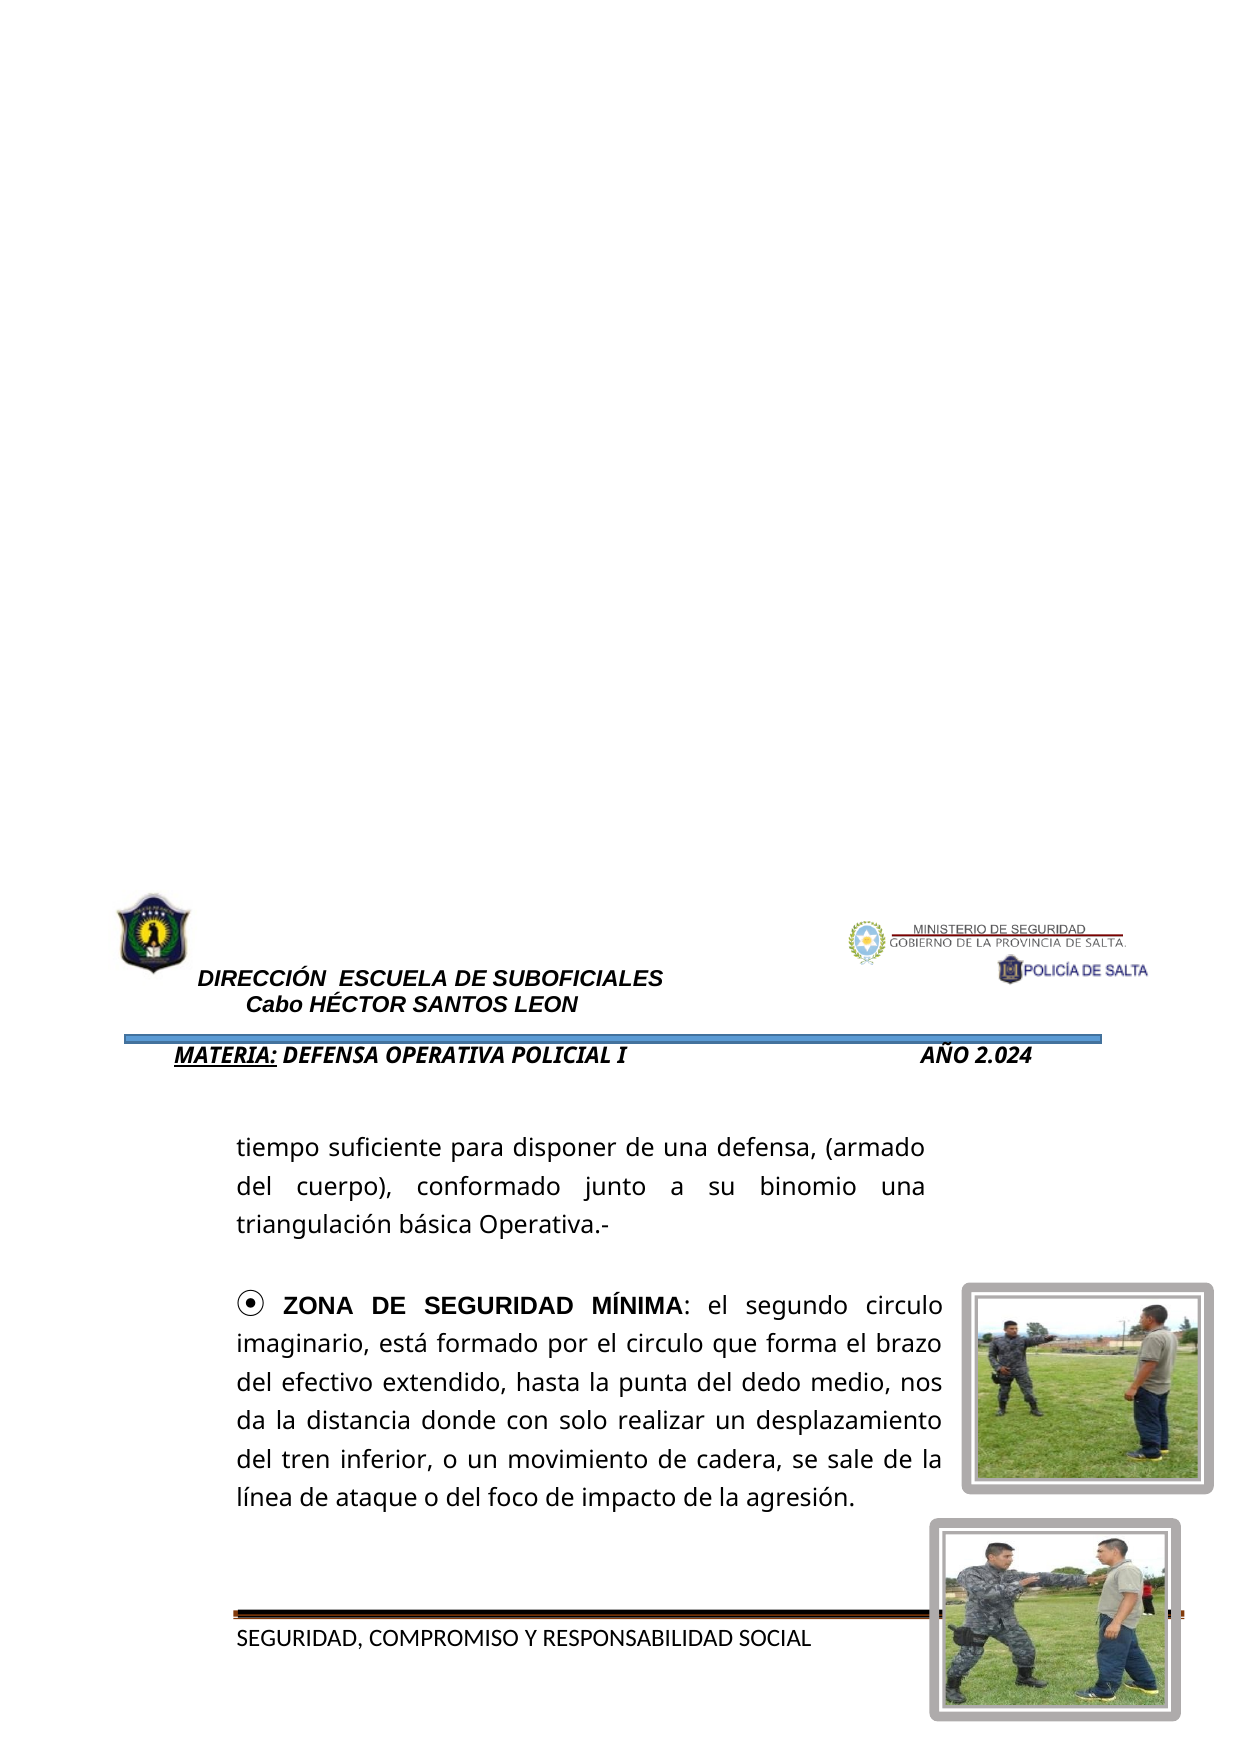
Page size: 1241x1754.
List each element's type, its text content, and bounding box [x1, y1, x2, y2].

picture [108, 884, 198, 986]
picture [848, 921, 1227, 1003]
text ⦿ ZONA SEGURA: se marca a dos pasos de referencia del efectivo. Es entendido que para llegar al efectivo el agresor deberá moverse a larga distancia, obteniendo el tiempo suficiente para disponer de una defensa, (armado del cuerpo), conformado junto a su binomio una triangulación básica Operativa.- [236, 1130, 926, 1241]
picture [978, 1299, 1197, 1478]
text ⦿ ZONA DE SEGURIDAD MÍNIMA: el segundo circulo imaginario, está formado por el circulo que forma el brazo del efectivo extendido, hasta la punta del dedo medio, nos da la distancia donde con solo realizar un desplazamiento del tren inferior, o un movimiento de cadera, se sale de la línea de ataque o del foco de impacto de la agresión. [236, 1288, 943, 1514]
picture [946, 1535, 1164, 1705]
